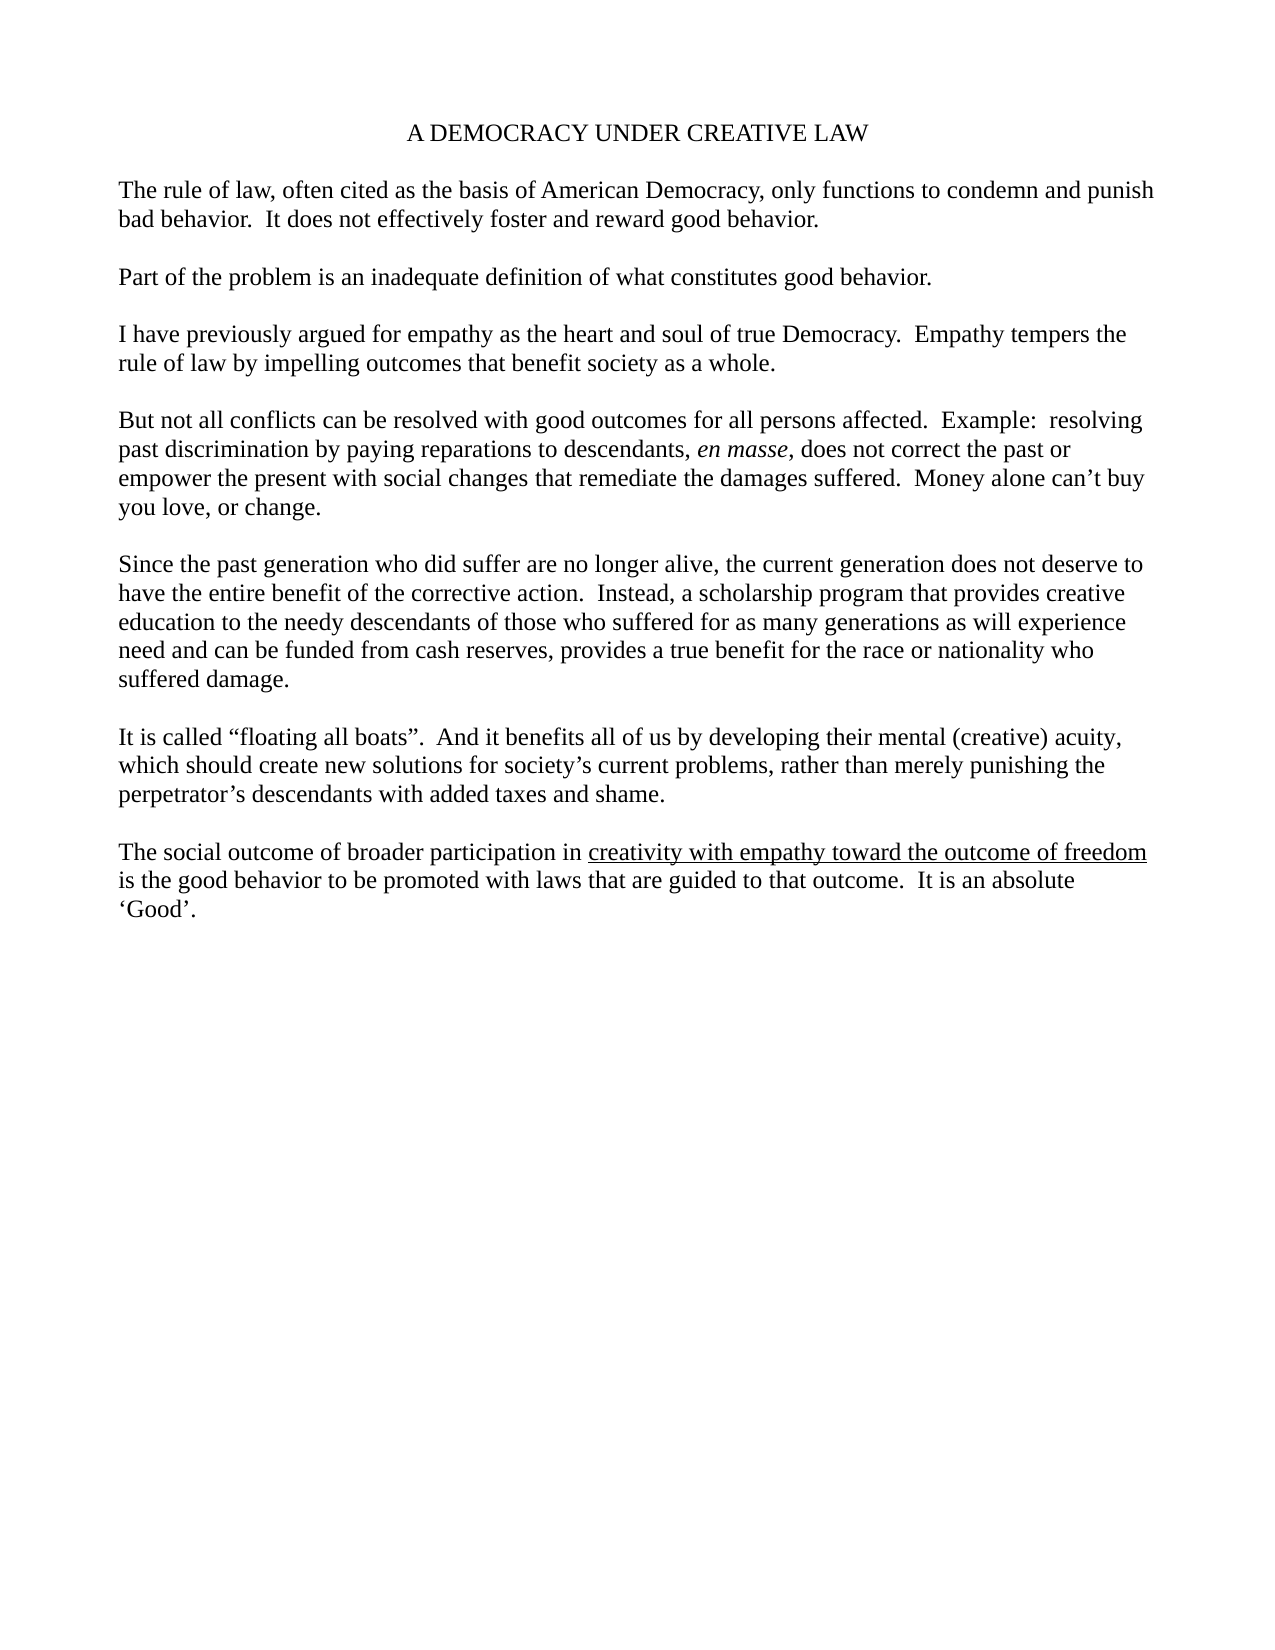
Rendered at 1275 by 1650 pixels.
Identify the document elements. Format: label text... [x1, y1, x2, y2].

text The rule of law, often cited as the basis of American Democracy, only functions to condemn and punish bad behavior. It does not effectively foster and reward good behavior. [118, 176, 1157, 233]
text Since the past generation who did suffer are no longer alive, the current generation does not deserve to have the entire benefit of the corrective action. Instead, a scholarship program that provides creative education to the needy descendants of those who suffered for as many generations as will experience need and can be funded from cash reserves, provides a true benefit for the race or nationality who suffered damage. [118, 549, 1157, 693]
text The social outcome of broader participation in creativity with empathy toward the outcome of freedom is the good behavior to be promoted with laws that are guided to that outcome. It is an absolute ‘Good’. [118, 837, 1157, 923]
text Part of the problem is an inadequate definition of what constitutes good behavior. [118, 262, 1157, 291]
text But not all conflicts can be resolved with good outcomes for all persons affected. Example: resolving past discrimination by paying reparations to descendants, en masse, does not correct the past or empower the present with social changes that remediate the damages suffered. Money alone can’t buy you love, or change. [118, 406, 1157, 521]
text A DEMOCRACY UNDER CREATIVE LAW [118, 118, 1157, 147]
text I have previously argued for empathy as the heart and soul of true Democracy. Empathy tempers the rule of law by impelling outcomes that benefit society as a whole. [118, 319, 1157, 377]
text It is called “floating all boats”. And it benefits all of us by developing their mental (creative) acuity, which should create new solutions for society’s current problems, rather than merely punishing the perpetrator’s descendants with added taxes and shame. [118, 722, 1157, 808]
